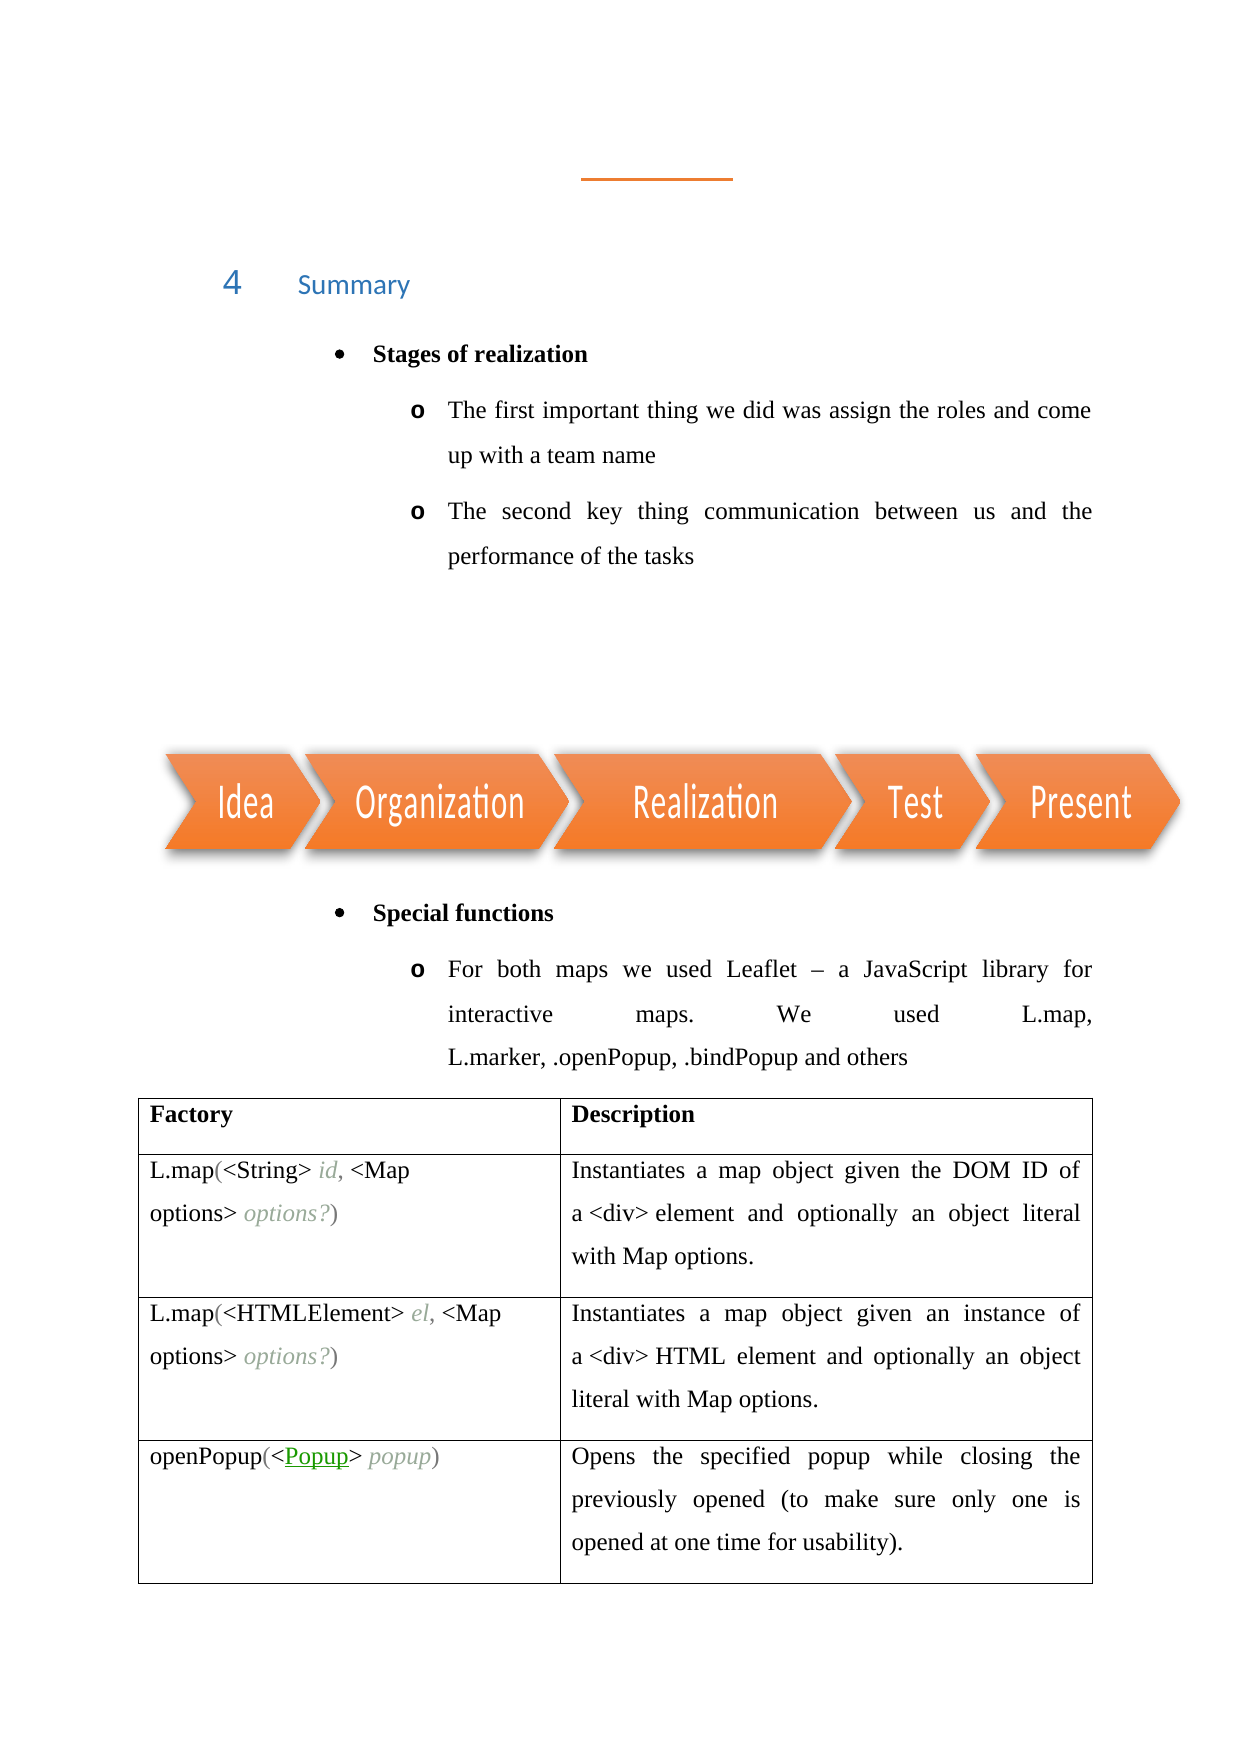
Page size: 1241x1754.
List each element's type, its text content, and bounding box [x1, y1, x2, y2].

list Special functions [335, 898, 1093, 927]
list For both maps we used Leaflet – a JavaScript library for interactive maps. We used L.map, L.marker, .openPopup, .bindPopup and others [410, 954, 1093, 1071]
table_header Factory [139, 1099, 560, 1154]
list The second key thing communication between us and the performance of the tasks [410, 496, 1093, 570]
table_header Description [561, 1099, 1092, 1154]
list The first important thing we did was assign the roles and come up with a team name [410, 395, 1093, 469]
table_cell Instantiates a map object given an instance of a <div> HTML element and optionally an object literal with Map options. [561, 1298, 1092, 1440]
table_cell L.map(<String> id, <Map options> options?) [139, 1155, 560, 1297]
list Stages of realization [335, 339, 1093, 368]
table_cell openPopup(<Popup> popup) [139, 1441, 560, 1583]
table_cell L.map(<HTMLElement> el, <Map options> options?) [139, 1298, 560, 1440]
subtitle Summary [148, 259, 1093, 304]
table_cell Opens the specified popup while closing the previously opened (to make sure only one is opened at one time for usability). [561, 1441, 1092, 1583]
table_cell Instantiates a map object given the DOM ID of a <div> element and optionally an object literal with Map options. [561, 1155, 1092, 1297]
